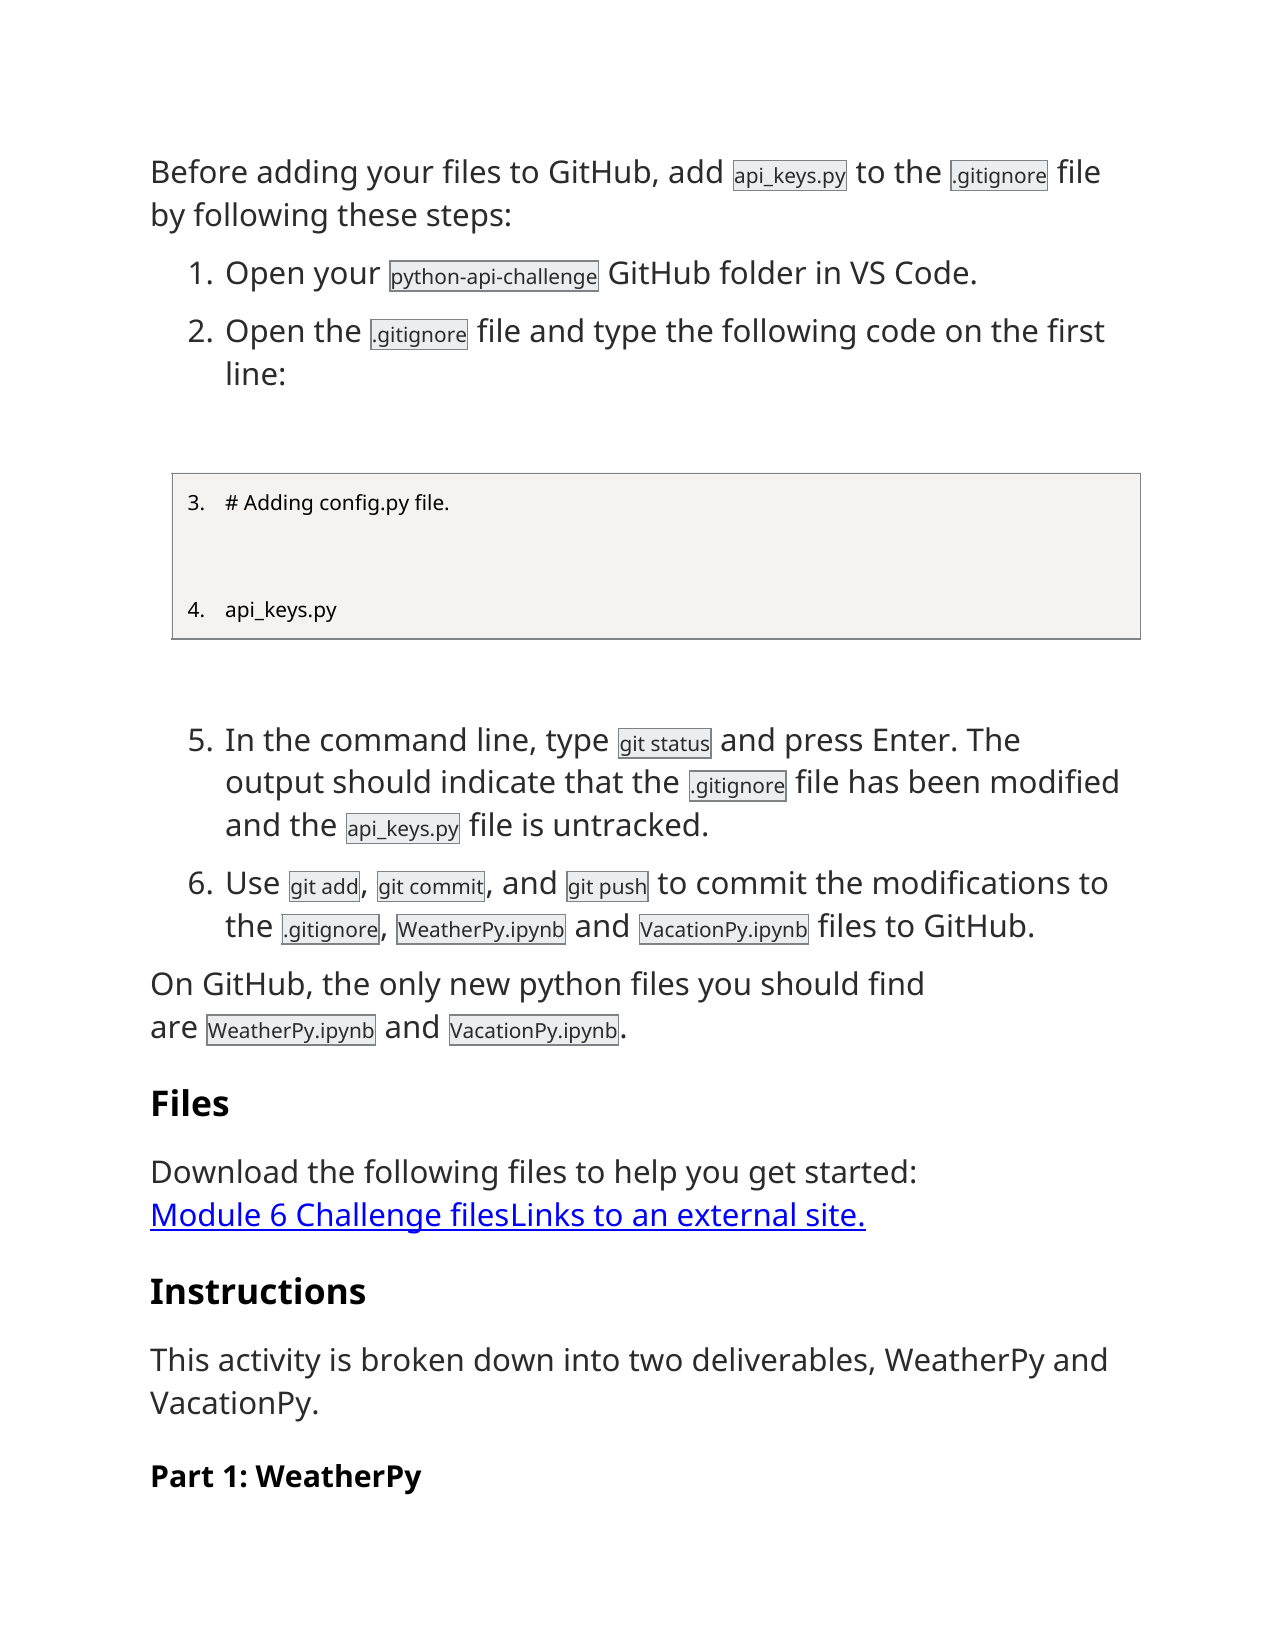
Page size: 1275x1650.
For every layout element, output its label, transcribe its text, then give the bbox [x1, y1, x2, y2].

text Module 6 Challenge filesLinks to an external site. [150, 1193, 1125, 1235]
list Open your python-api-challenge GitHub folder in VS Code. [187, 251, 1125, 293]
list Use git add, git commit, and git push to commit the modifications to the .gitignore, WeatherPy.ipynb and VacationPy.ipynb files to GitHub. [187, 861, 1125, 946]
text Before adding your files to GitHub, add api_keys.py to the .gitignore file by following these steps: [150, 150, 1125, 235]
text Part 1: WeatherPy [150, 1455, 1125, 1496]
list Open the .gitignore file and type the following code on the first line: [187, 309, 1125, 394]
text Files [150, 1078, 1125, 1127]
text Download the following files to help you get started: [150, 1150, 1125, 1193]
list api_keys.py [173, 579, 1140, 638]
list In the command line, type git status and press Enter. The output should indicate that the .gitignore file has been modified and the api_keys.py file is untracked. [187, 718, 1125, 846]
text This activity is broken down into two deliverables, WeatherPy and VacationPy. [150, 1338, 1125, 1423]
text Instructions [150, 1267, 1125, 1315]
text On GitHub, the only new python files you should find are WeatherPy.ipynb and VacationPy.ipynb. [150, 962, 1125, 1047]
list # Adding config.py file. [173, 474, 1140, 517]
